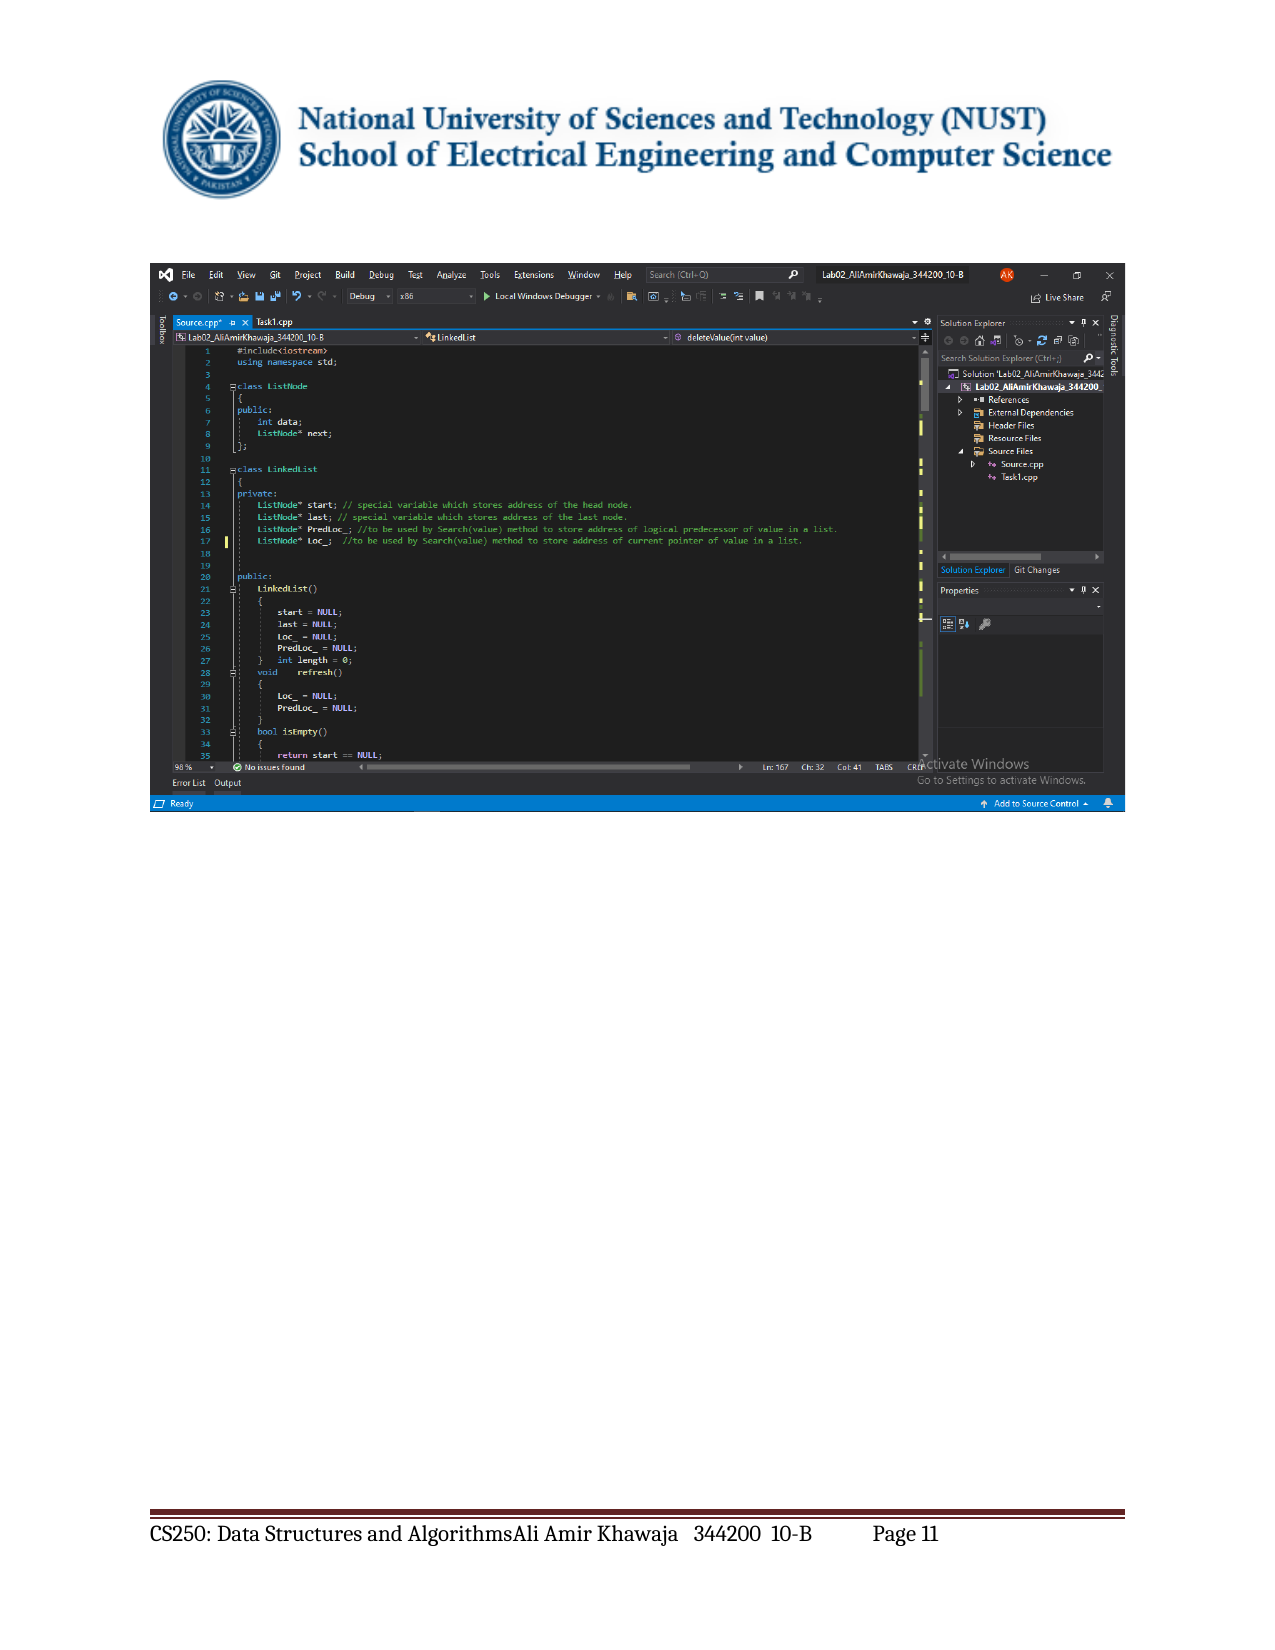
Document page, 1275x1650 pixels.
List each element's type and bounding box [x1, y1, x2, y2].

picture [150, 263, 1125, 812]
picture [150, 75, 1125, 210]
